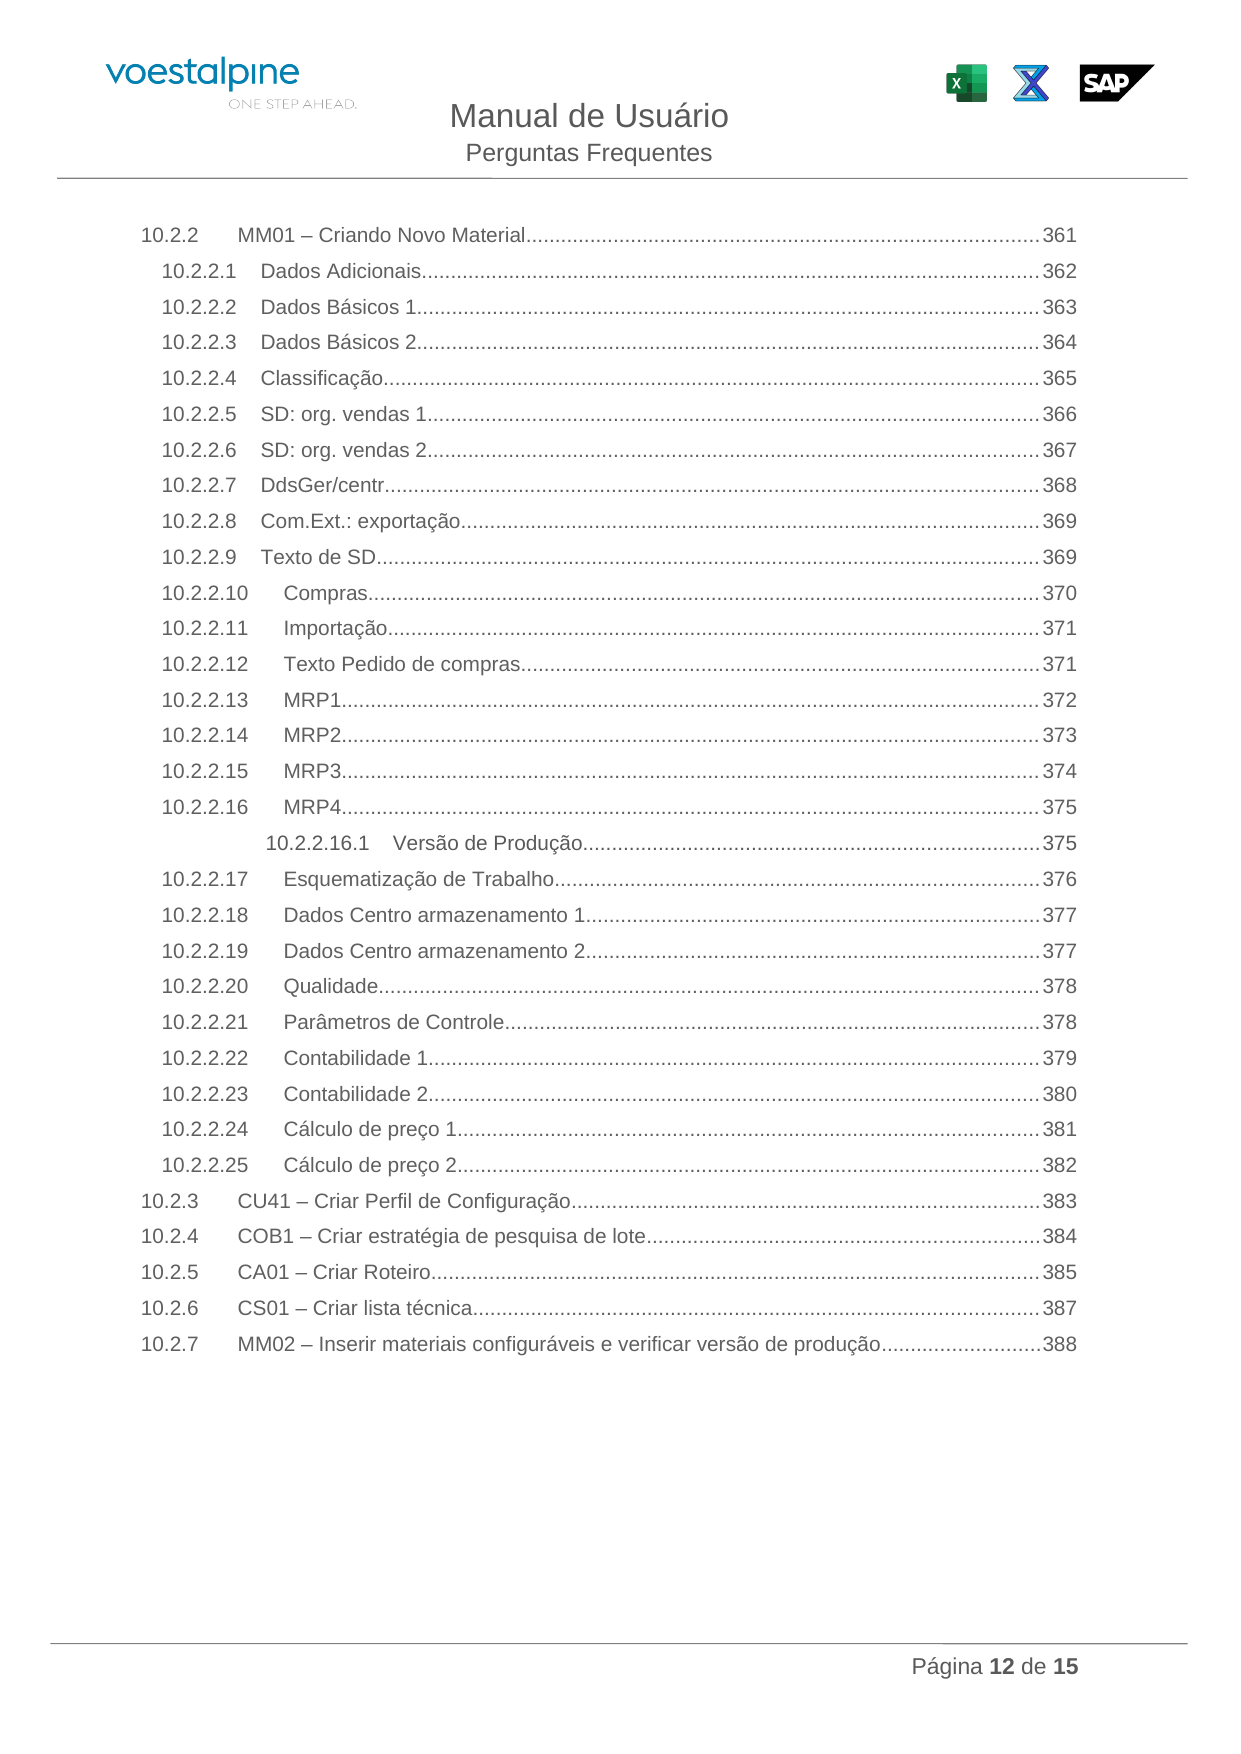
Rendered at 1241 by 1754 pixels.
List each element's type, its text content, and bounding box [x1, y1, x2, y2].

picture [1079, 64, 1155, 102]
text 10.2.2 MM01 – Criando Novo Material 361 [141, 223, 1078, 247]
picture [100, 53, 361, 112]
text 10.2.2.5 SD: org. vendas 1 366 [161, 402, 1078, 426]
text 10.2.2.19 Dados Centro armazenamento 2 377 [161, 938, 1078, 962]
text 10.2.7 MM02 – Inserir materiais configuráveis e verificar versão de produção 388 [141, 1331, 1078, 1355]
text 10.2.2.18 Dados Centro armazenamento 1 377 [161, 903, 1078, 927]
text 10.2.6 CS01 – Criar lista técnica 387 [141, 1296, 1078, 1320]
text 10.2.2.16 MRP4 375 [161, 795, 1078, 819]
text 10.2.2.13 MRP1 372 [161, 687, 1078, 711]
picture [1012, 64, 1050, 102]
text 10.2.2.25 Cálculo de preço 2 382 [161, 1153, 1078, 1177]
text 10.2.2.23 Contabilidade 2 380 [161, 1081, 1078, 1105]
text 10.2.2.16.1 Versão de Produção 375 [192, 830, 1078, 854]
text 10.2.2.6 SD: org. vendas 2 367 [161, 437, 1078, 461]
text 10.2.5 CA01 – Criar Roteiro 385 [141, 1260, 1078, 1284]
text 10.2.2.3 Dados Básicos 2 364 [161, 330, 1078, 354]
text 10.2.2.17 Esquematização de Trabalho 376 [161, 867, 1078, 891]
text 10.2.2.22 Contabilidade 1 379 [161, 1046, 1078, 1069]
text 10.2.2.8 Com.Ext.: exportação 369 [161, 509, 1078, 533]
text 10.2.4 COB1 – Criar estratégia de pesquisa de lote 384 [141, 1224, 1078, 1248]
text 10.2.2.10 Compras 370 [161, 580, 1078, 604]
text 10.2.2.9 Texto de SD 369 [161, 544, 1078, 568]
text 10.2.3 CU41 – Criar Perfil de Configuração 383 [141, 1188, 1078, 1212]
text 10.2.2.21 Parâmetros de Controle 378 [161, 1010, 1078, 1034]
text 10.2.2.14 MRP2 373 [161, 723, 1078, 747]
text 10.2.2.24 Cálculo de preço 1 381 [161, 1117, 1078, 1141]
text 10.2.2.4 Classificação 365 [161, 366, 1078, 390]
text 10.2.2.12 Texto Pedido de compras 371 [161, 652, 1078, 676]
text 10.2.2.11 Importação 371 [161, 616, 1078, 640]
picture [942, 59, 991, 108]
text 10.2.2.7 DdsGer/centr 368 [161, 473, 1078, 497]
text 10.2.2.1 Dados Adicionais 362 [161, 259, 1078, 283]
text 10.2.2.20 Qualidade 378 [161, 974, 1078, 998]
text 10.2.2.2 Dados Básicos 1 363 [161, 294, 1078, 318]
text 10.2.2.15 MRP3 374 [161, 759, 1078, 783]
